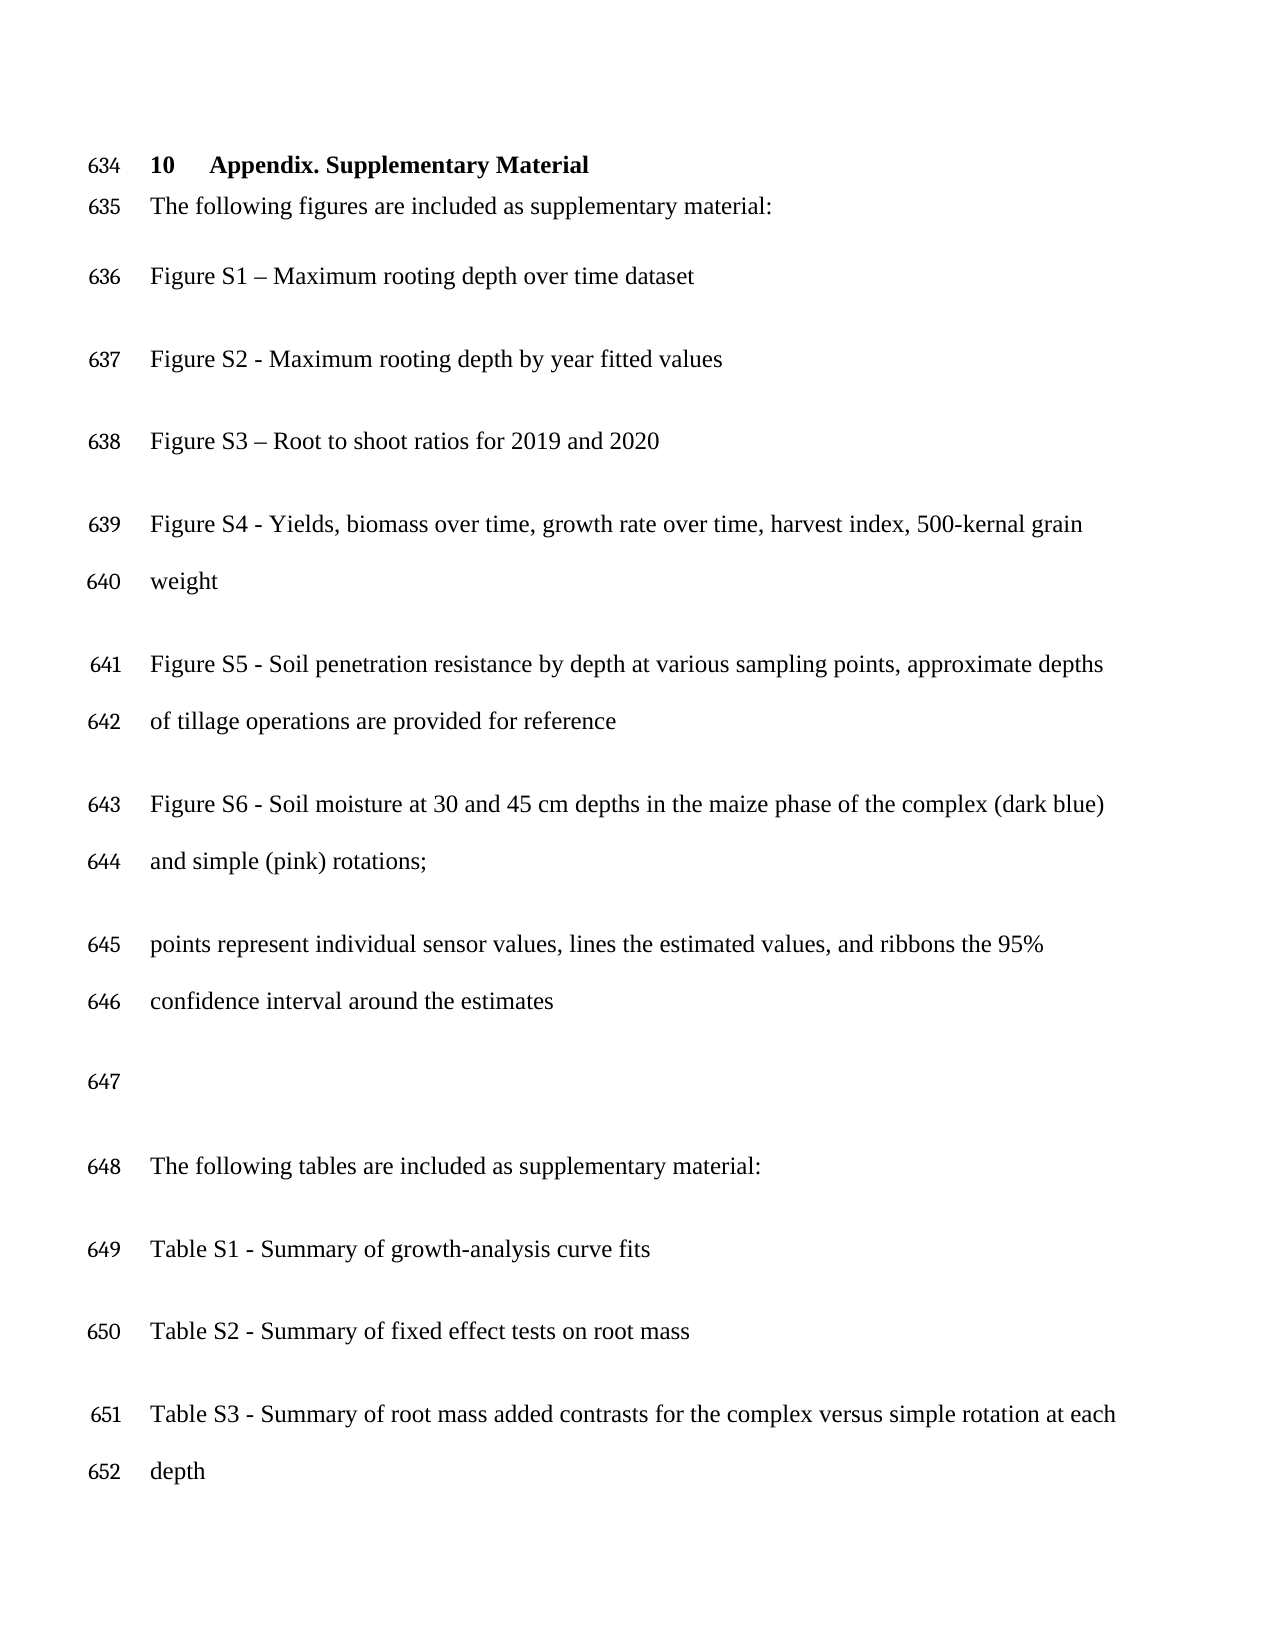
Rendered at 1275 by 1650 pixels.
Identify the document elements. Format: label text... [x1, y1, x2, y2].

text Figure S2 - Maximum rooting depth by year fitted values [150, 344, 1125, 372]
text Figure S6 - Soil moisture at 30 and 45 cm depths in the maize phase of the complex (dark blue) and simple (pink) rotations; [150, 789, 1125, 875]
text Figure S5 - Soil penetration resistance by depth at various sampling points, approximate depths of tillage operations are provided for reference [150, 649, 1125, 735]
text Table S1 - Summary of growth-analysis curve fits [150, 1234, 1125, 1262]
subtitle Appendix. Supplementary Material [150, 150, 1125, 179]
text Figure S1 – Maximum rooting depth over time dataset [150, 261, 1125, 290]
text The following tables are included as supplementary material: [150, 1151, 1125, 1180]
text Table S2 - Summary of fixed effect tests on root mass [150, 1316, 1125, 1345]
text Table S3 - Summary of root mass added contrasts for the complex versus simple rotation at each depth [150, 1399, 1125, 1485]
text Figure S3 – Root to shoot ratios for 2019 and 2020 [150, 426, 1125, 455]
text points represent individual sensor values, lines the estimated values, and ribbons the 95% confidence interval around the estimates [150, 929, 1125, 1015]
text Figure S4 - Yields, biomass over time, growth rate over time, harvest index, 500-kernal grain weight [150, 509, 1125, 595]
text The following figures are included as supplementary material: [150, 191, 1125, 220]
